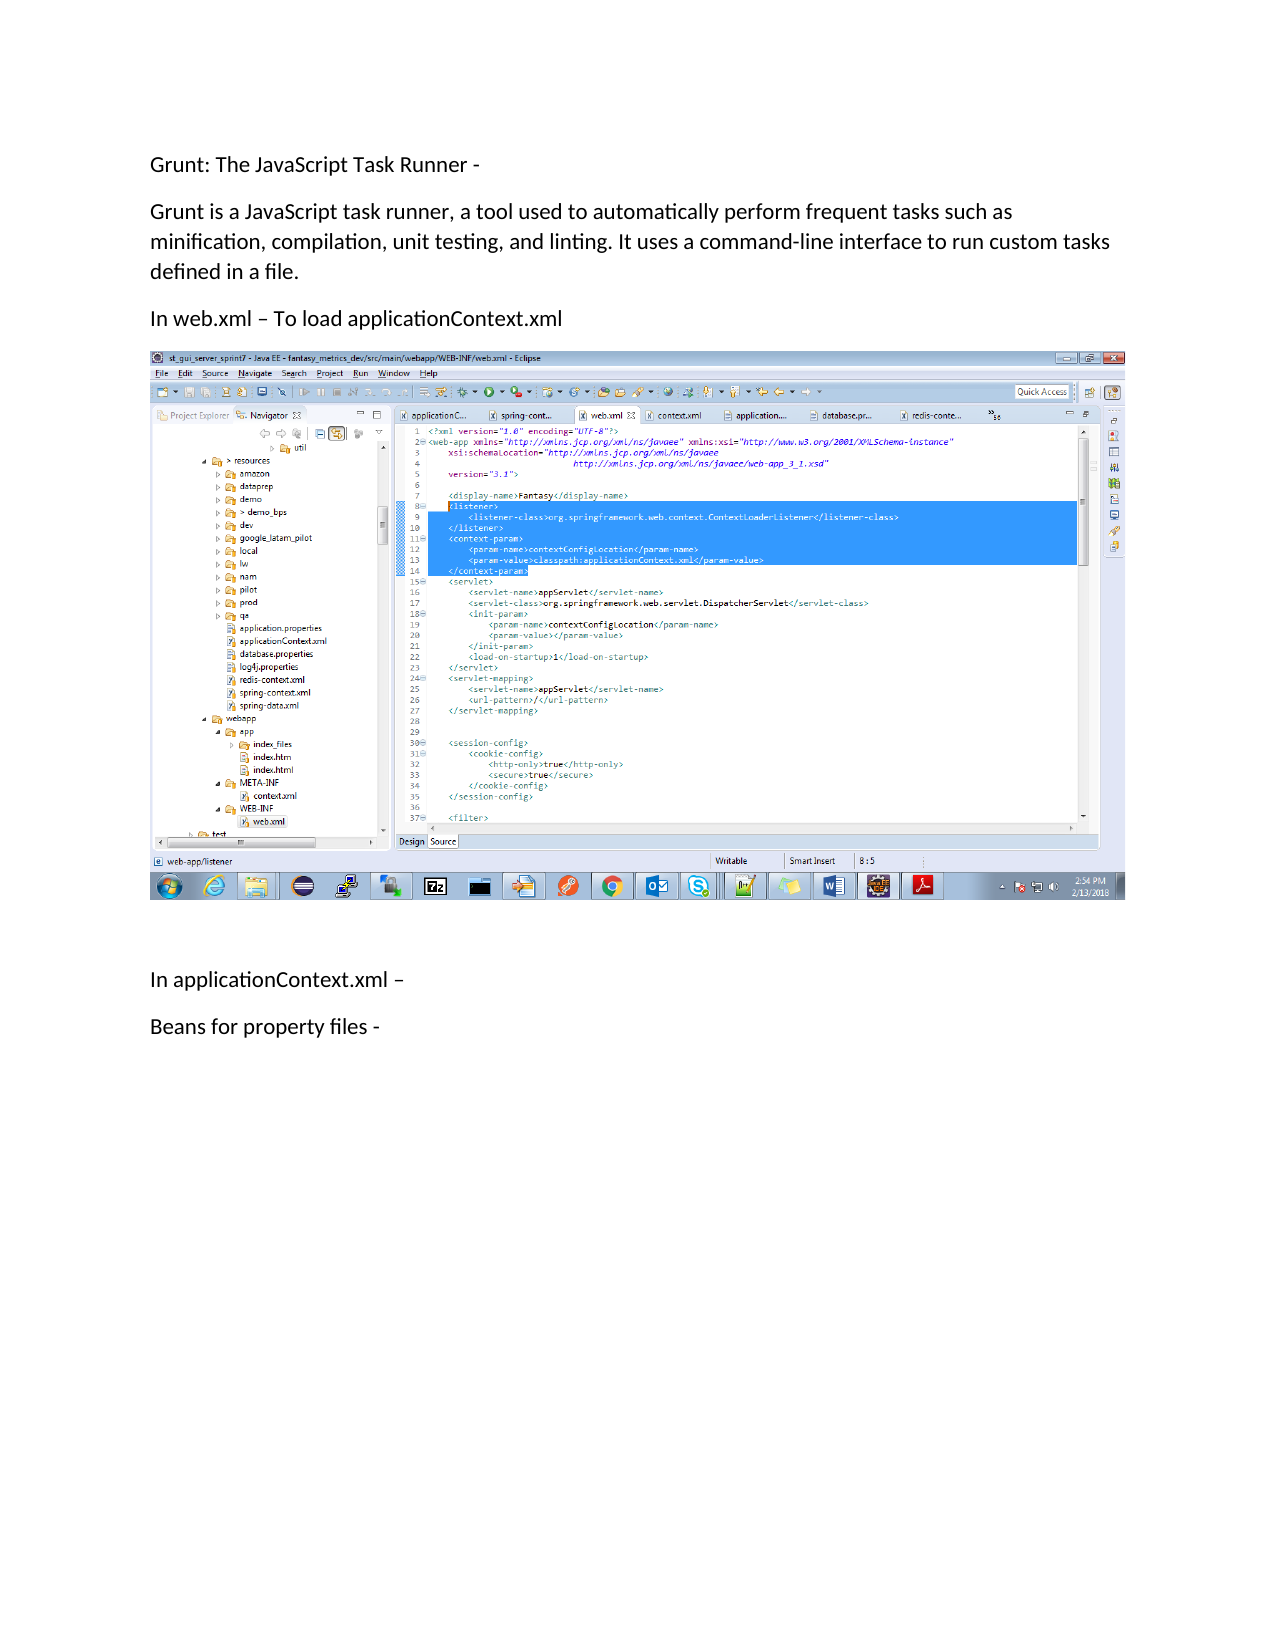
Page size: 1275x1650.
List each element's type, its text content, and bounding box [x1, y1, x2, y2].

text Grunt: The JavaScript Task Runner - [150, 150, 1125, 178]
text In web.xml – To load applicationContext.xml [150, 304, 1125, 332]
text Grunt is a JavaScript task runner, a tool used to automatically perform frequent tasks such as minification, compilation, unit testing, and linting. It uses a command-line interface to run custom tasks defined in a file. [150, 197, 1125, 285]
text Beans for property files - [150, 1012, 1125, 1040]
picture [150, 351, 1125, 900]
text In applicationContext.xml – [150, 965, 1125, 993]
